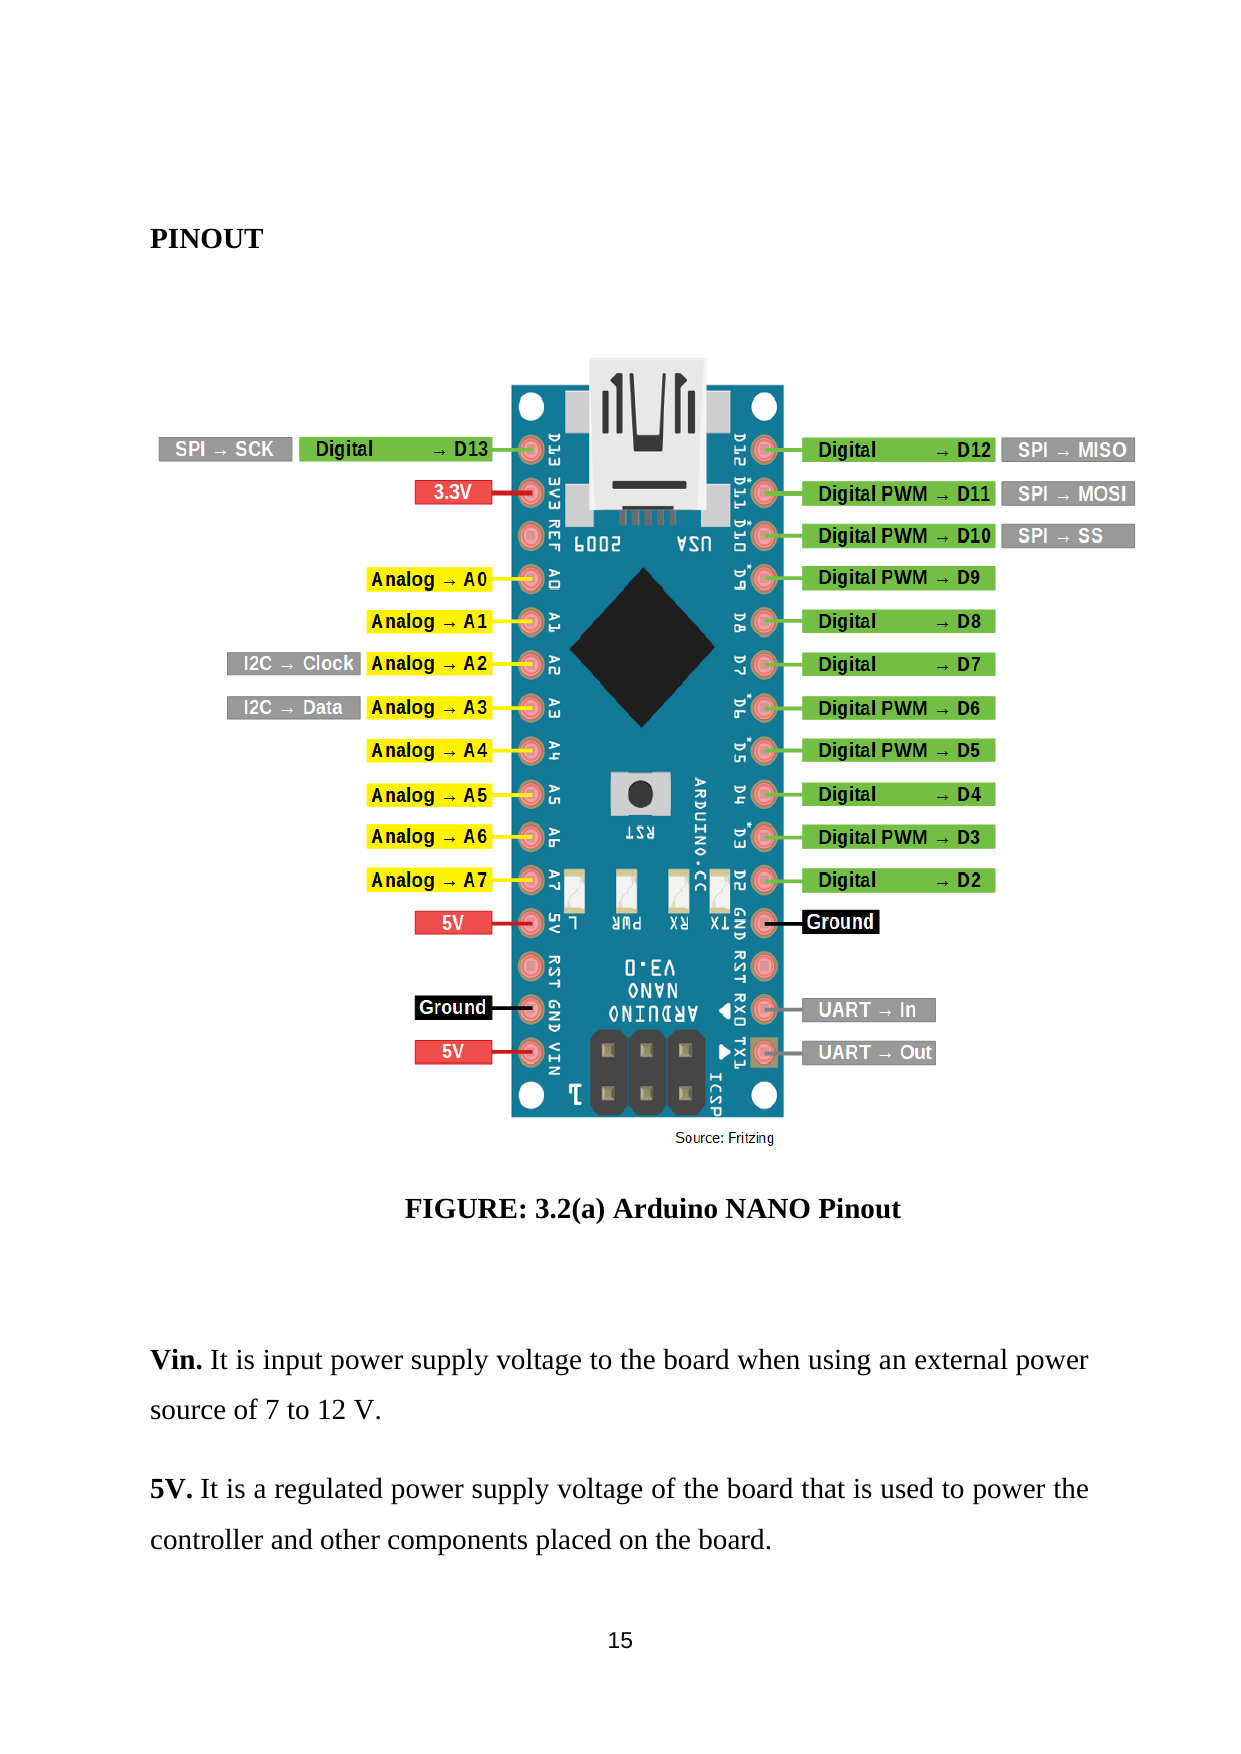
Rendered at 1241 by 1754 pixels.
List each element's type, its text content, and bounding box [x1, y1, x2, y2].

text FIGURE: 3.2(a) Arduino NANO Pinout [150, 1191, 1090, 1225]
text Vin. It is input power supply voltage to the board when using an external power source of 7 to 12 V. [150, 1375, 1090, 1426]
text PINOUT [150, 221, 1090, 255]
picture [150, 352, 1142, 1158]
text 5V. It is a regulated power supply voltage of the board that is used to power the controller and other components placed on the board. [150, 1505, 1090, 1556]
